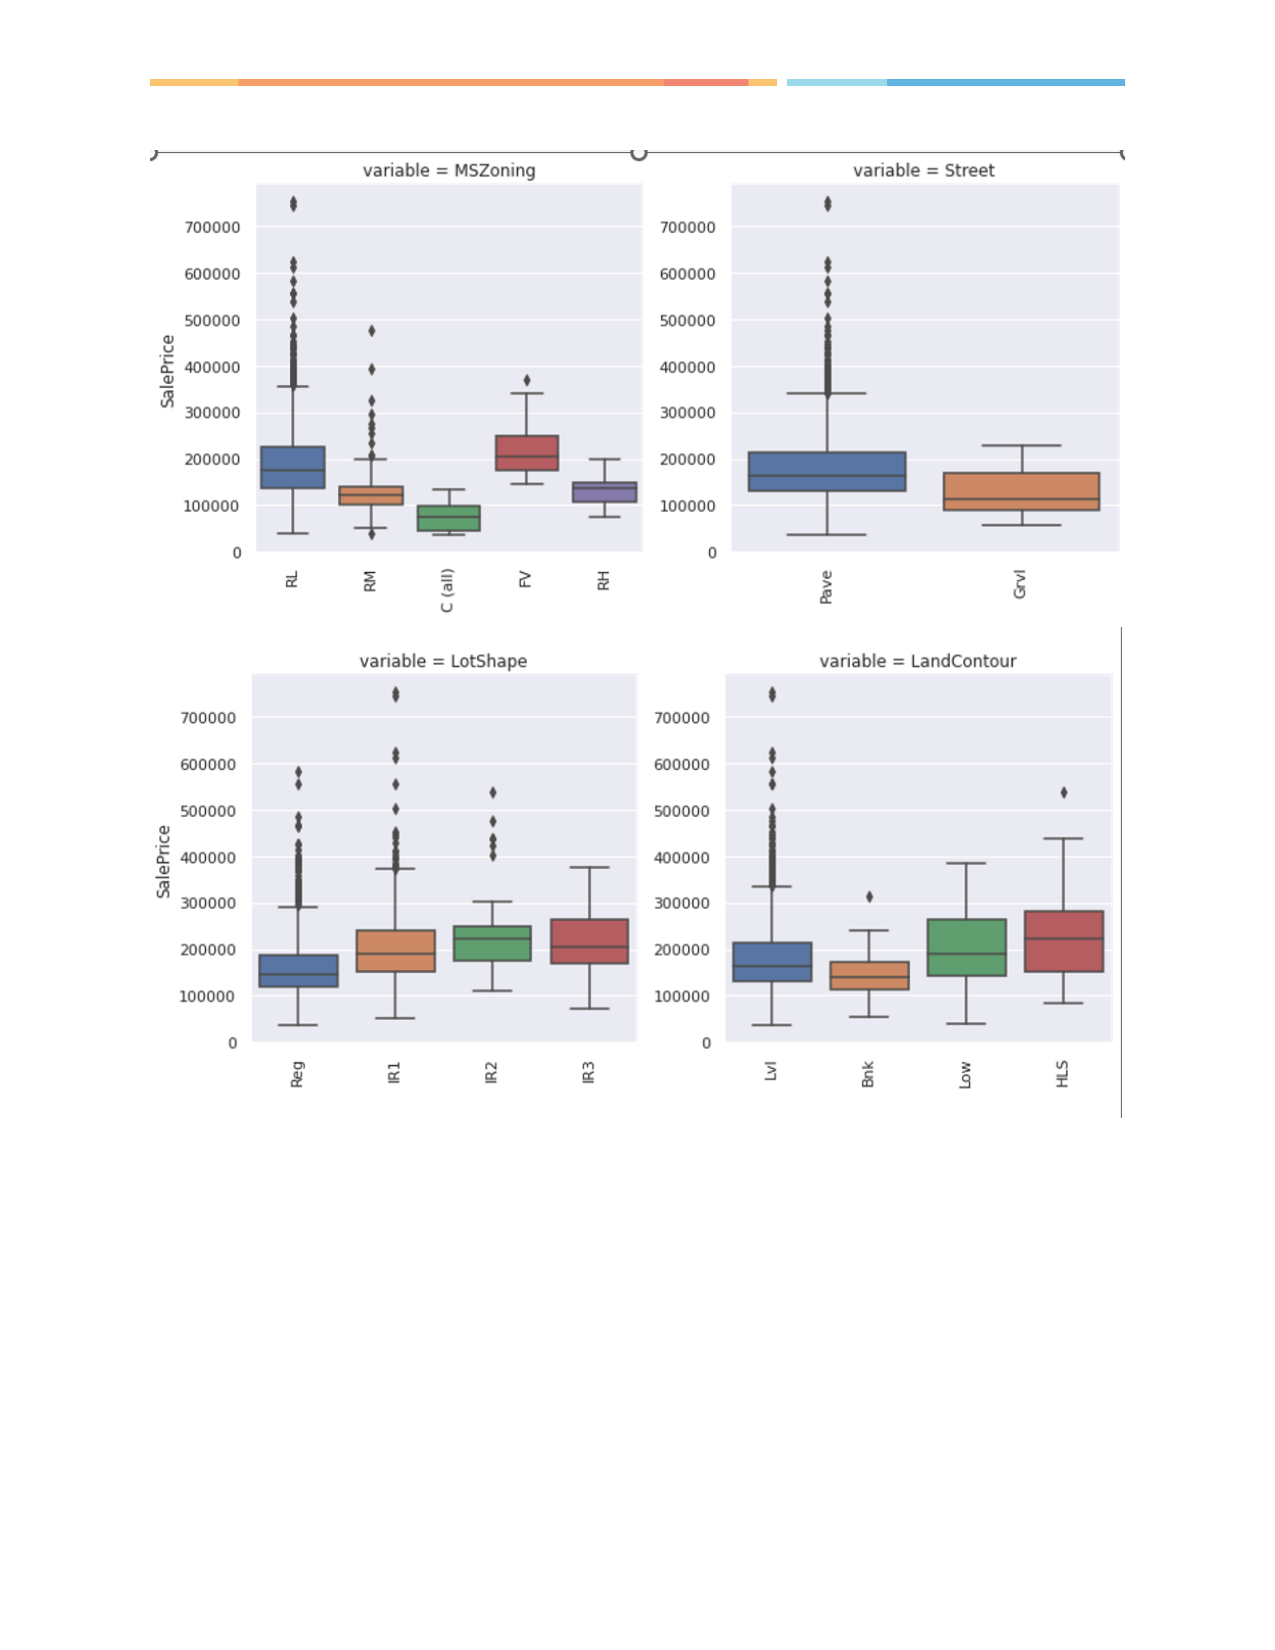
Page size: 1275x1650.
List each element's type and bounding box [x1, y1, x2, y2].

picture [150, 150, 1125, 619]
picture [150, 79, 1125, 86]
picture [150, 627, 1125, 1118]
